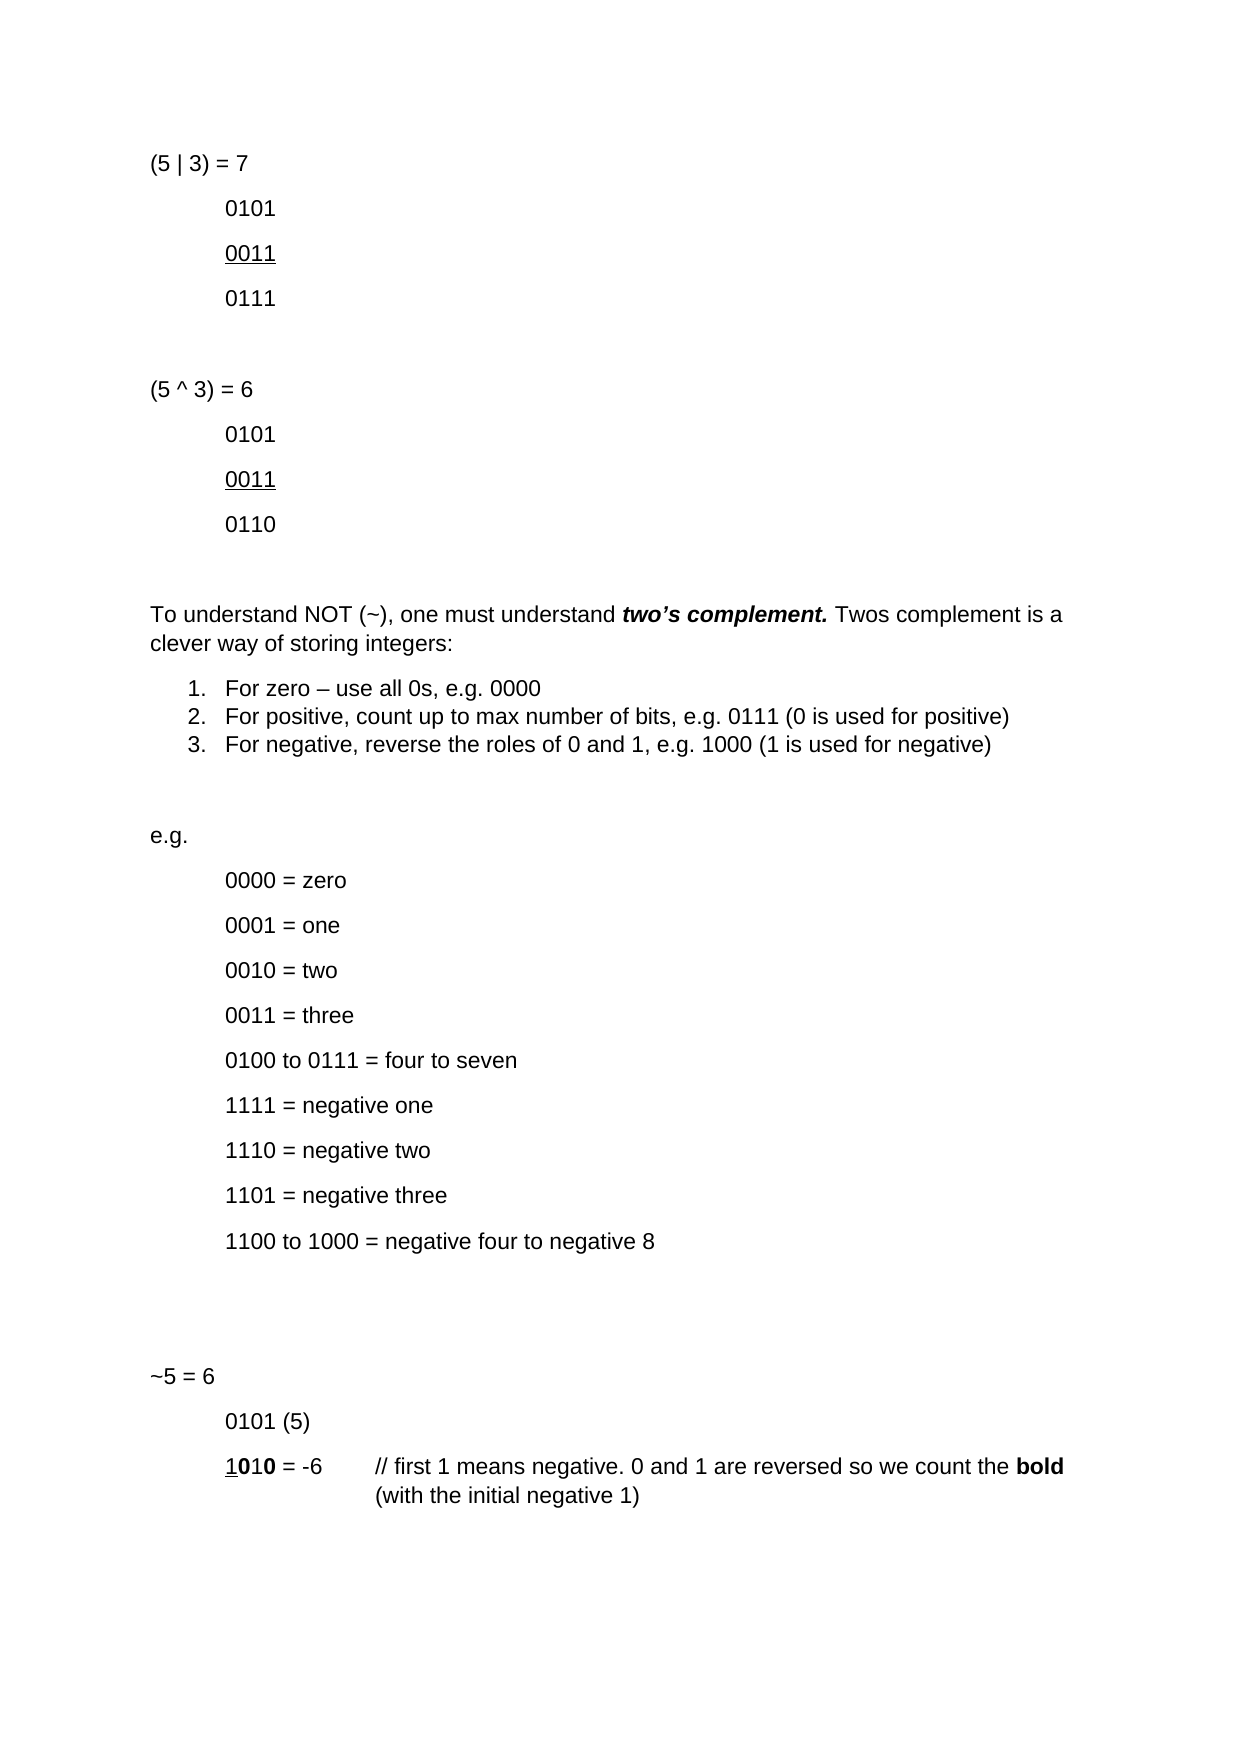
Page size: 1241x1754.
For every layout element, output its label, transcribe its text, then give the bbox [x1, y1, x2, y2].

text 0000 = zero [150, 867, 1090, 893]
text 1100 to 1000 = negative four to negative 8 [150, 1228, 1090, 1254]
text 1101 = negative three [150, 1182, 1090, 1209]
list For negative, reverse the roles of 0 and 1, e.g. 1000 (1 is used for negative) [187, 731, 1090, 758]
list For positive, count up to max number of bits, e.g. 0111 (0 is used for positive) [187, 703, 1090, 729]
text 0011 [150, 466, 1090, 492]
text 0001 = one [150, 912, 1090, 938]
text 1010 = -6 // first 1 means negative. 0 and 1 are reversed so we count the bold (with the initial negative 1) [225, 1453, 1090, 1508]
text 0101 [150, 195, 1090, 221]
text 0100 to 0111 = four to seven [150, 1047, 1090, 1073]
text 1110 = negative two [150, 1137, 1090, 1164]
text 0010 = two [150, 957, 1090, 983]
text ~5 = 6 [150, 1363, 1090, 1389]
list For zero – use all 0s, e.g. 0000 [187, 674, 1090, 701]
text 0101 (5) [150, 1408, 1090, 1434]
text (5 ^ 3) = 6 [150, 376, 1090, 402]
text (5 | 3) = 7 [150, 150, 1090, 176]
text 1111 = negative one [150, 1092, 1090, 1119]
text 0111 [150, 285, 1090, 312]
text 0101 [150, 421, 1090, 447]
text 0011 = three [150, 1002, 1090, 1028]
text e.g. [150, 822, 1090, 848]
text 0110 [150, 511, 1090, 537]
text To understand NOT (~), one must understand two’s complement. Twos complement is a clever way of storing integers: [150, 601, 1090, 656]
text 0011 [150, 240, 1090, 267]
